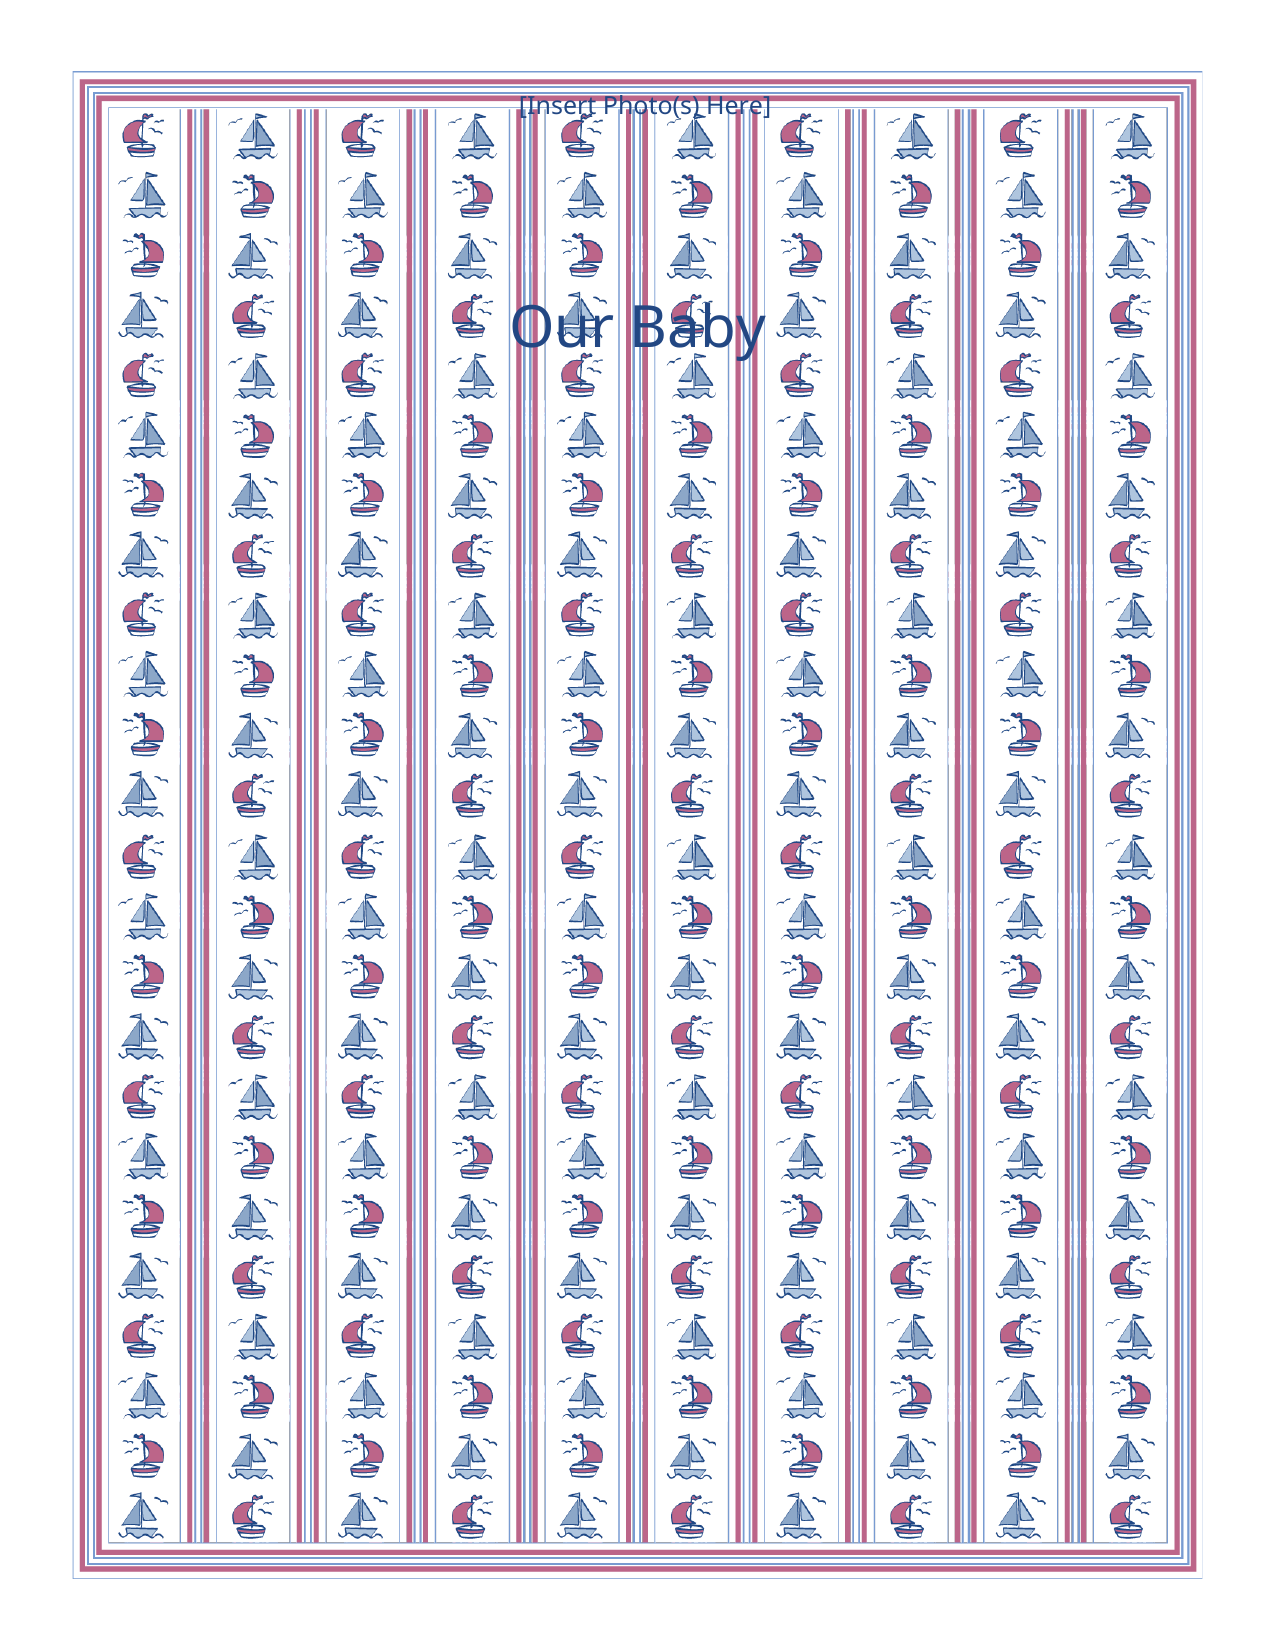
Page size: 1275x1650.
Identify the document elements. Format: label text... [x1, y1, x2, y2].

table_header Our Baby [263, 285, 1012, 1172]
picture [72, 71, 1203, 1579]
